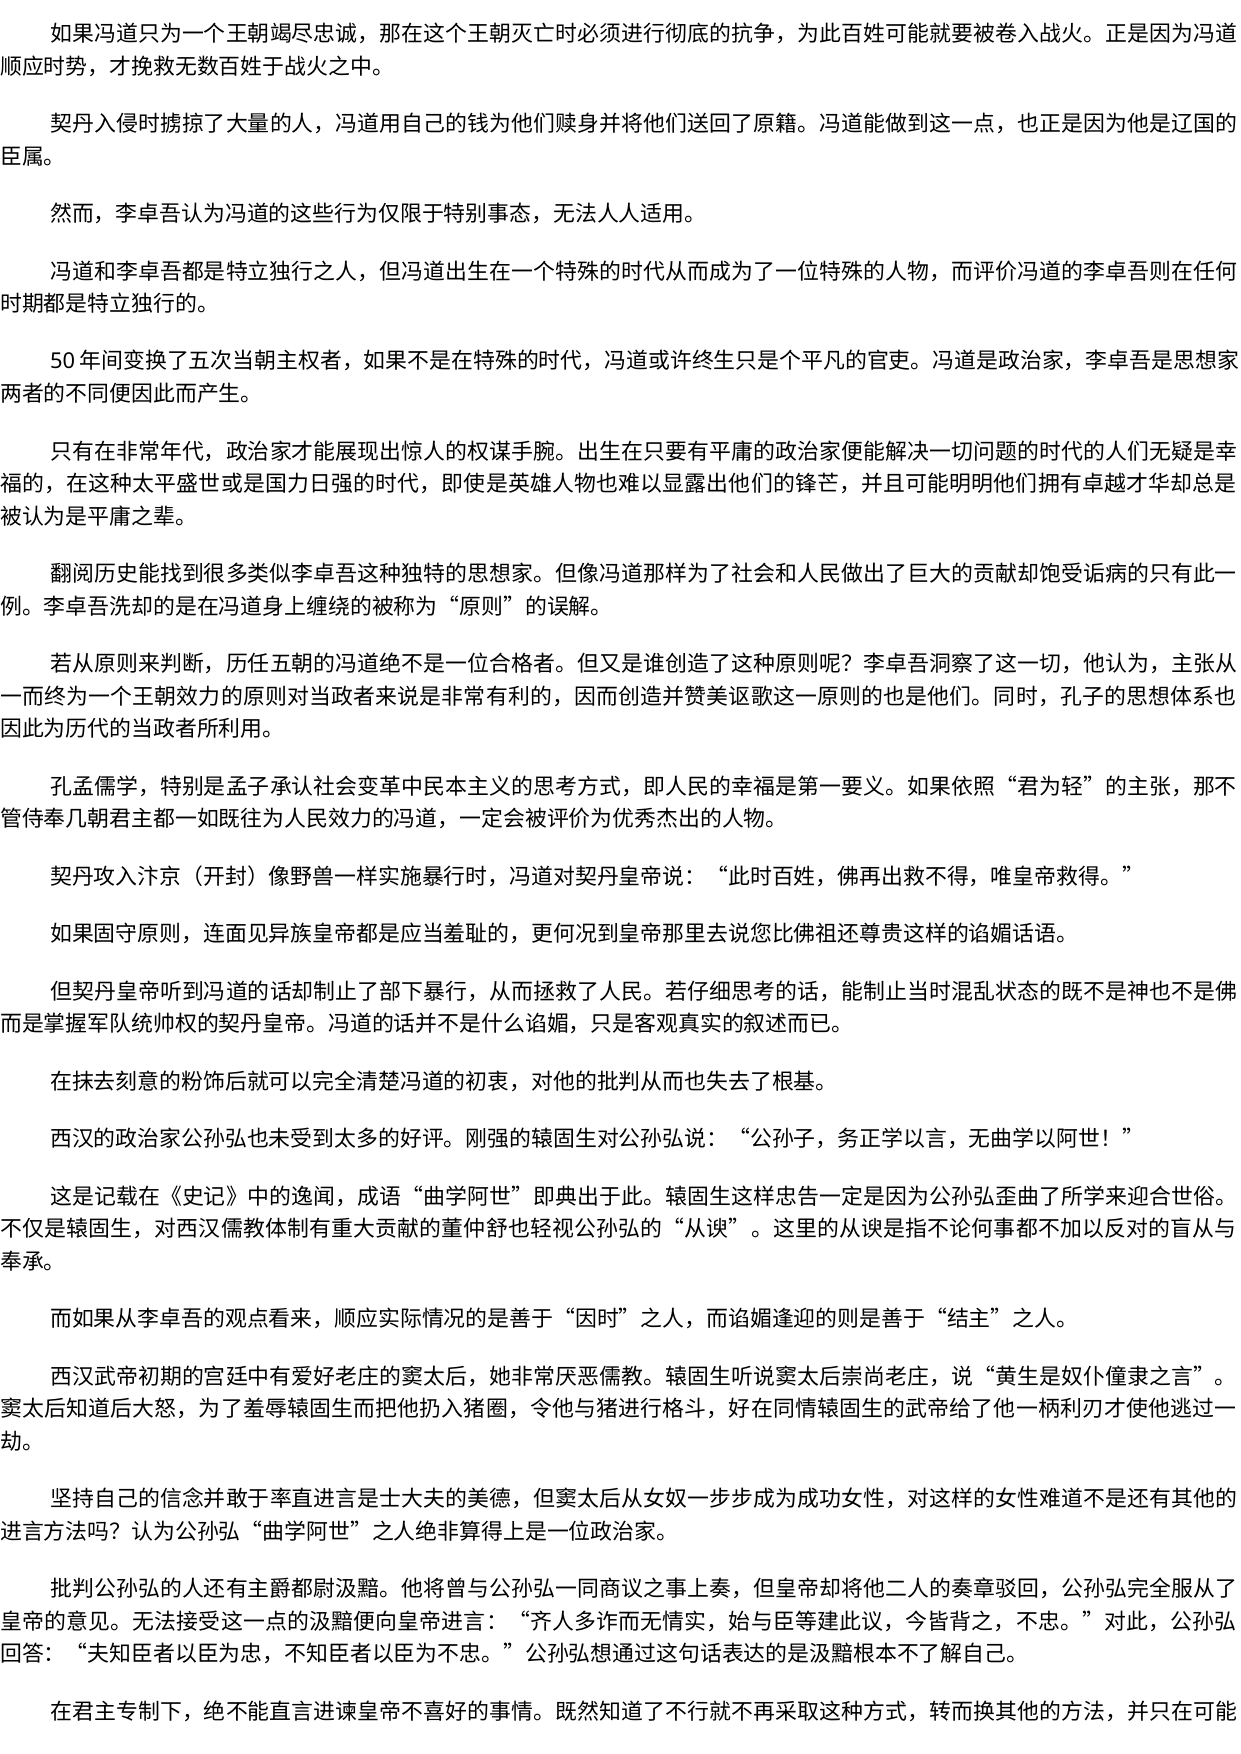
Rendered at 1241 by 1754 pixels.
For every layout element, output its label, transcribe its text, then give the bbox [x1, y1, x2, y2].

text 西汉的政治家公孙弘也未受到太多的好评。刚强的辕固生对公孙弘说：“公孙子，务正学以言，无曲学以阿世！” [0, 1121, 1240, 1153]
text 契丹攻入汴京（开封）像野兽一样实施暴行时，冯道对契丹皇帝说：“此时百姓，佛再出救不得，唯皇帝救得。” [0, 858, 1240, 891]
text 坚持自己的信念并敢于率直进言是士大夫的美德，但窦太后从女奴一步步成为成功女性，对这样的女性难道不是还有其他的进言方法吗？认为公孙弘“曲学阿世”之人绝非算得上是一位政治家。 [0, 1481, 1240, 1546]
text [0, 1693, 1240, 1726]
text 这是记载在《史记》中的逸闻，成语“曲学阿世”即典出于此。辕固生这样忠告一定是因为公孙弘歪曲了所学来迎合世俗。不仅是辕固生，对西汉儒教体制有重大贡献的董仲舒也轻视公孙弘的“从谀”。这里的从谀是指不论何事都不加以反对的盲从与奉承。 [0, 1178, 1240, 1276]
text 批判公孙弘的人还有主爵都尉汲黯。他将曾与公孙弘一同商议之事上奏，但皇帝却将他二人的奏章驳回，公孙弘完全服从了皇帝的意见。无法接受这一点的汲黯便向皇帝进言：“齐人多诈而无情实，始与臣等建此议，今皆背之，不忠。”对此，公孙弘回答：“夫知臣者以臣为忠，不知臣者以臣为不忠。”公孙弘想通过这句话表达的是汲黯根本不了解自己。 [0, 1571, 1240, 1668]
text 50年间变换了五次当朝主权者，如果不是在特殊的时代，冯道或许终生只是个平凡的官吏。冯道是政治家，李卓吾是思想家，两者的不同便因此而产生。 [0, 343, 1240, 408]
text 然而，李卓吾认为冯道的这些行为仅限于特别事态，无法人人适用。 [0, 196, 1240, 228]
text 但契丹皇帝听到冯道的话却制止了部下暴行，从而拯救了人民。若仔细思考的话，能制止当时混乱状态的既不是神也不是佛，而是掌握军队统帅权的契丹皇帝。冯道的话并不是什么谄媚，只是客观真实的叙述而已。 [0, 973, 1240, 1038]
text 若从原则来判断，历任五朝的冯道绝不是一位合格者。但又是谁创造了这种原则呢？李卓吾洞察了这一切，他认为，主张从一而终为一个王朝效力的原则对当政者来说是非常有利的，因而创造并赞美讴歌这一原则的也是他们。同时，孔子的思想体系也因此为历代的当政者所利用。 [0, 646, 1240, 743]
text 如果固守原则，连面见异族皇帝都是应当羞耻的，更何况到皇帝那里去说您比佛祖还尊贵这样的谄媚话语。 [0, 916, 1240, 948]
text 冯道和李卓吾都是特立独行之人，但冯道出生在一个特殊的时代从而成为了一位特殊的人物，而评价冯道的李卓吾则在任何时期都是特立独行的。 [0, 253, 1240, 318]
text 如果冯道只为一个王朝竭尽忠诚，那在这个王朝灭亡时必须进行彻底的抗争，为此百姓可能就要被卷入战火。正是因为冯道顺应时势，才挽救无数百姓于战火之中。 [0, 16, 1240, 81]
text 只有在非常年代，政治家才能展现出惊人的权谋手腕。出生在只要有平庸的政治家便能解决一切问题的时代的人们无疑是幸福的，在这种太平盛世或是国力日强的时代，即使是英雄人物也难以显露出他们的锋芒，并且可能明明他们拥有卓越才华却总是被认为是平庸之辈。 [0, 433, 1240, 531]
text 翻阅历史能找到很多类似李卓吾这种独特的思想家。但像冯道那样为了社会和人民做出了巨大的贡献却饱受诟病的只有此一例。李卓吾洗却的是在冯道身上缠绕的被称为“原则”的误解。 [0, 556, 1240, 621]
text 孔孟儒学，特别是孟子承认社会变革中民本主义的思考方式，即人民的幸福是第一要义。如果依照“君为轻”的主张，那不管侍奉几朝君主都一如既往为人民效力的冯道，一定会被评价为优秀杰出的人物。 [0, 768, 1240, 833]
text 西汉武帝初期的宫廷中有爱好老庄的窦太后，她非常厌恶儒教。辕固生听说窦太后崇尚老庄，说“黄生是奴仆僮隶之言”。窦太后知道后大怒，为了羞辱辕固生而把他扔入猪圈，令他与猪进行格斗，好在同情辕固生的武帝给了他一柄利刃才使他逃过一劫。 [0, 1358, 1240, 1456]
text 在抹去刻意的粉饰后就可以完全清楚冯道的初衷，对他的批判从而也失去了根基。 [0, 1063, 1240, 1096]
text 契丹入侵时掳掠了大量的人，冯道用自己的钱为他们赎身并将他们送回了原籍。冯道能做到这一点，也正是因为他是辽国的臣属。 [0, 106, 1240, 171]
text 而如果从李卓吾的观点看来，顺应实际情况的是善于“因时”之人，而谄媚逢迎的则是善于“结主”之人。 [0, 1301, 1240, 1333]
